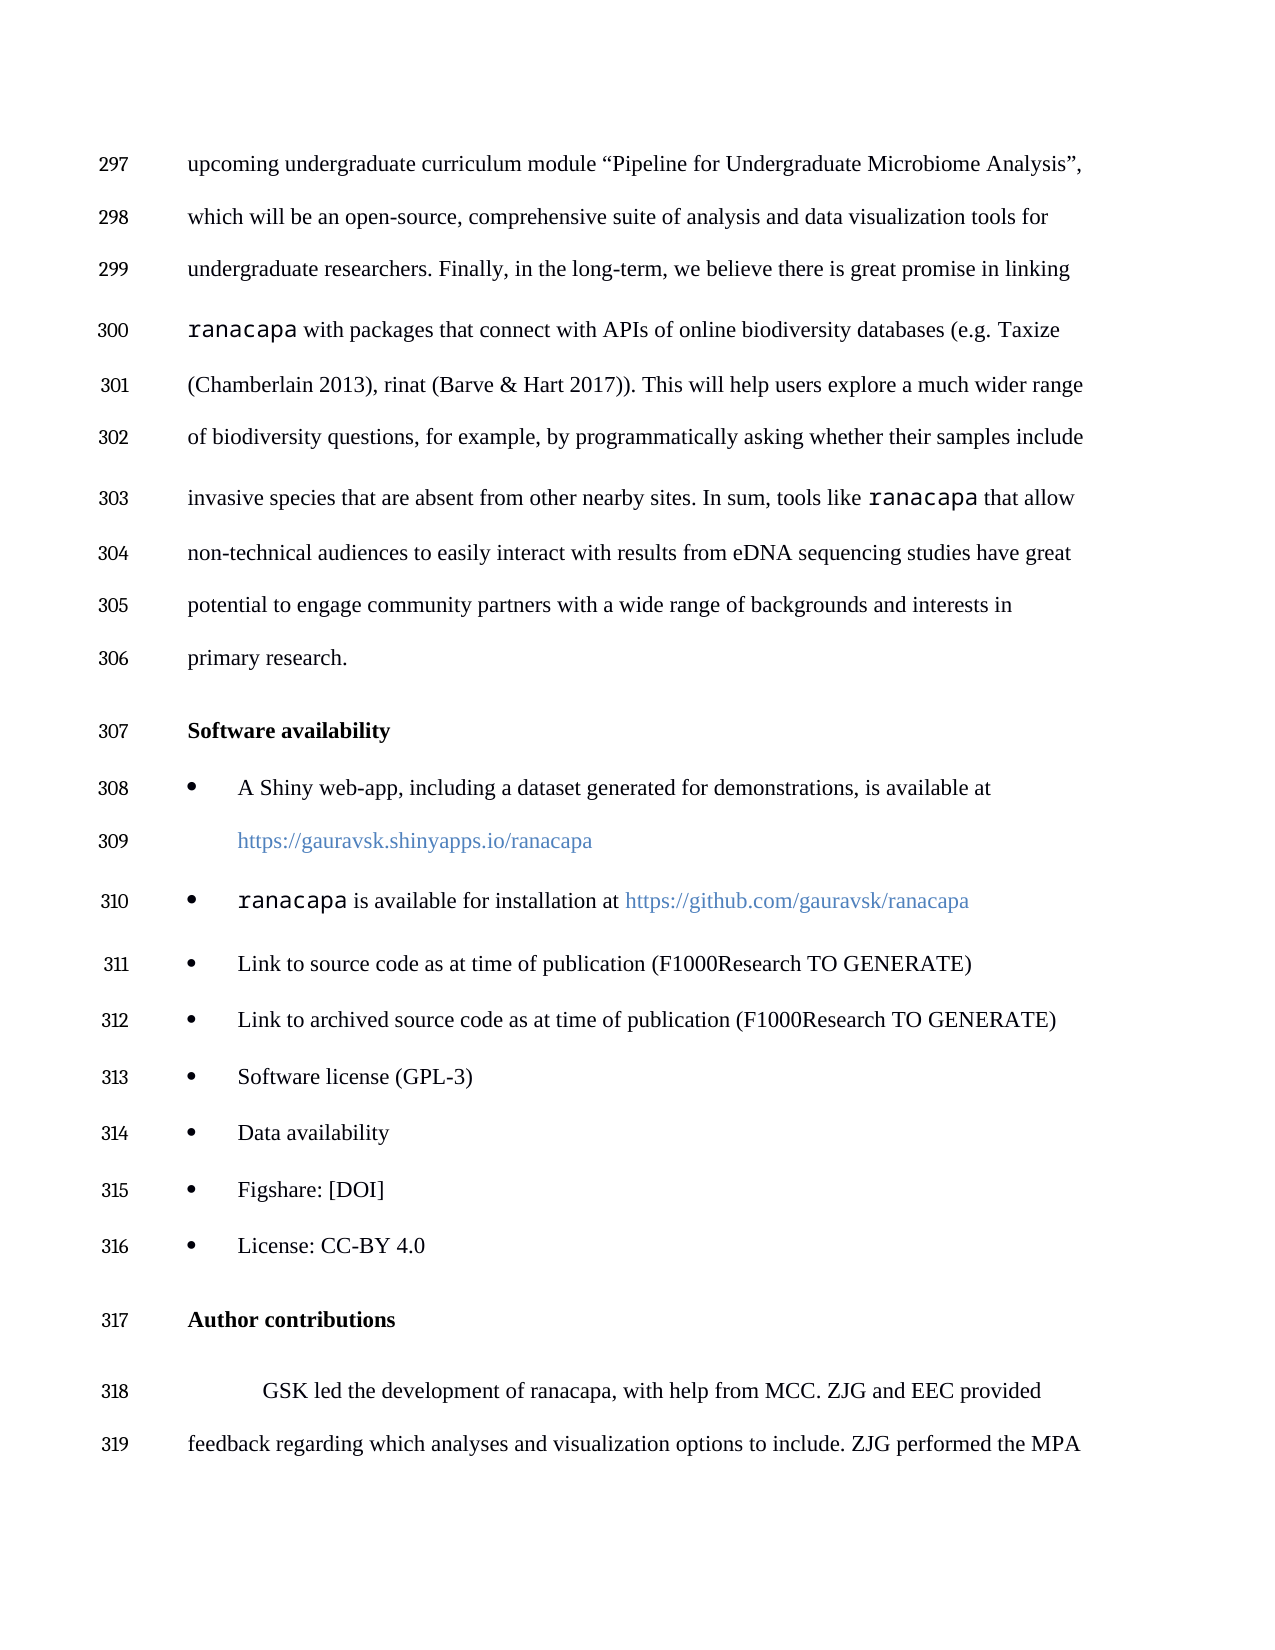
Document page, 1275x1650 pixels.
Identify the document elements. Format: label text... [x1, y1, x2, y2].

list License: CC-BY 4.0 [187, 1232, 1087, 1258]
list Link to archived source code as at time of publication (F1000Research TO GENERATE) [187, 1006, 1087, 1033]
list Figshare: [DOI] [187, 1176, 1087, 1202]
subtitle Software availability [187, 717, 1087, 744]
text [187, 1377, 1087, 1456]
list Data availability [187, 1119, 1087, 1146]
list Software license (GPL-3) [187, 1063, 1087, 1089]
subtitle Author contributions [187, 1306, 1087, 1332]
list A Shiny web-app, including a dataset generated for demonstrations, is available at https://gauravsk.shinyapps.io/ranacapa [187, 774, 1087, 853]
list Link to source code as at time of publication (F1000Research TO GENERATE) [187, 950, 1087, 976]
list ranacapa is available for installation at https://github.com/gauravsk/ranacapa [187, 883, 1087, 915]
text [187, 150, 1087, 670]
